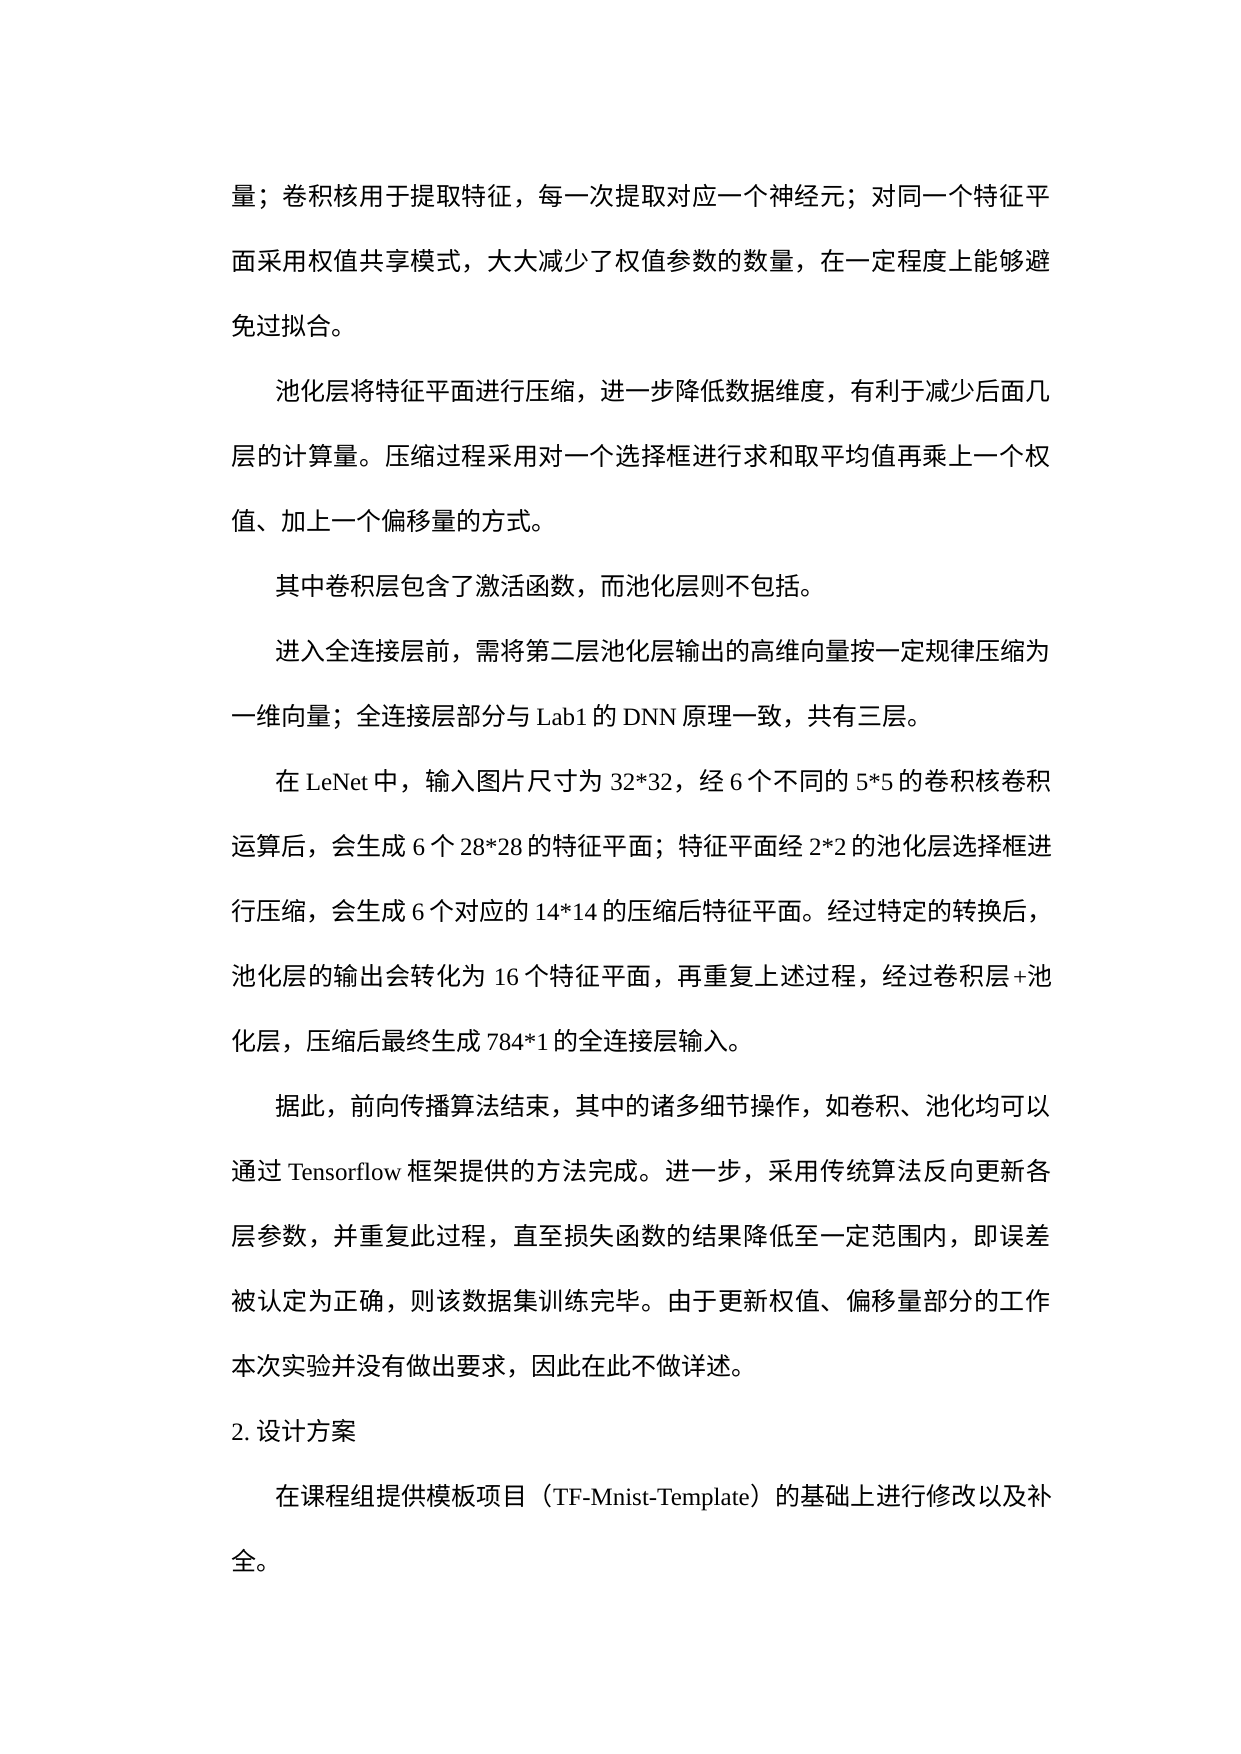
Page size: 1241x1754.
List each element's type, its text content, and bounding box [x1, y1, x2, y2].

text 据此，前向传播算法结束，其中的诸多细节操作，如卷积、池化均可以通过Tensorflow框架提供的方法完成。进一步，采用传统算法反向更新各层参数，并重复此过程，直至损失函数的结果降低至一定范围内，即误差被认定为正确，则该数据集训练完毕。由于更新权值、偏移量部分的工作本次实验并没有做出要求，因此在此不做详述。 [231, 1072, 1053, 1397]
text 池化层将特征平面进行压缩，进一步降低数据维度，有利于减少后面几层的计算量。压缩过程采用对一个选择框进行求和取平均值再乘上一个权值、加上一个偏移量的方式。 [231, 357, 1053, 552]
text 在课程组提供模板项目（TF-Mnist-Template）的基础上进行修改以及补全。 [231, 1462, 1053, 1592]
text 2. 设计方案 [187, 1397, 1053, 1462]
text 其中卷积层包含了激活函数，而池化层则不包括。 [231, 552, 1053, 617]
text 在LeNet中，输入图片尺寸为32*32，经6个不同的5*5的卷积核卷积运算后，会生成6个28*28的特征平面；特征平面经2*2的池化层选择框进行压缩，会生成6个对应的14*14的压缩后特征平面。经过特定的转换后，池化层的输出会转化为16个特征平面，再重复上述过程，经过卷积层+池化层，压缩后最终生成784*1的全连接层输入。 [231, 747, 1053, 1072]
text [231, 162, 1053, 357]
text 进入全连接层前，需将第二层池化层输出的高维向量按一定规律压缩为一维向量；全连接层部分与Lab1的DNN原理一致，共有三层。 [231, 617, 1053, 747]
